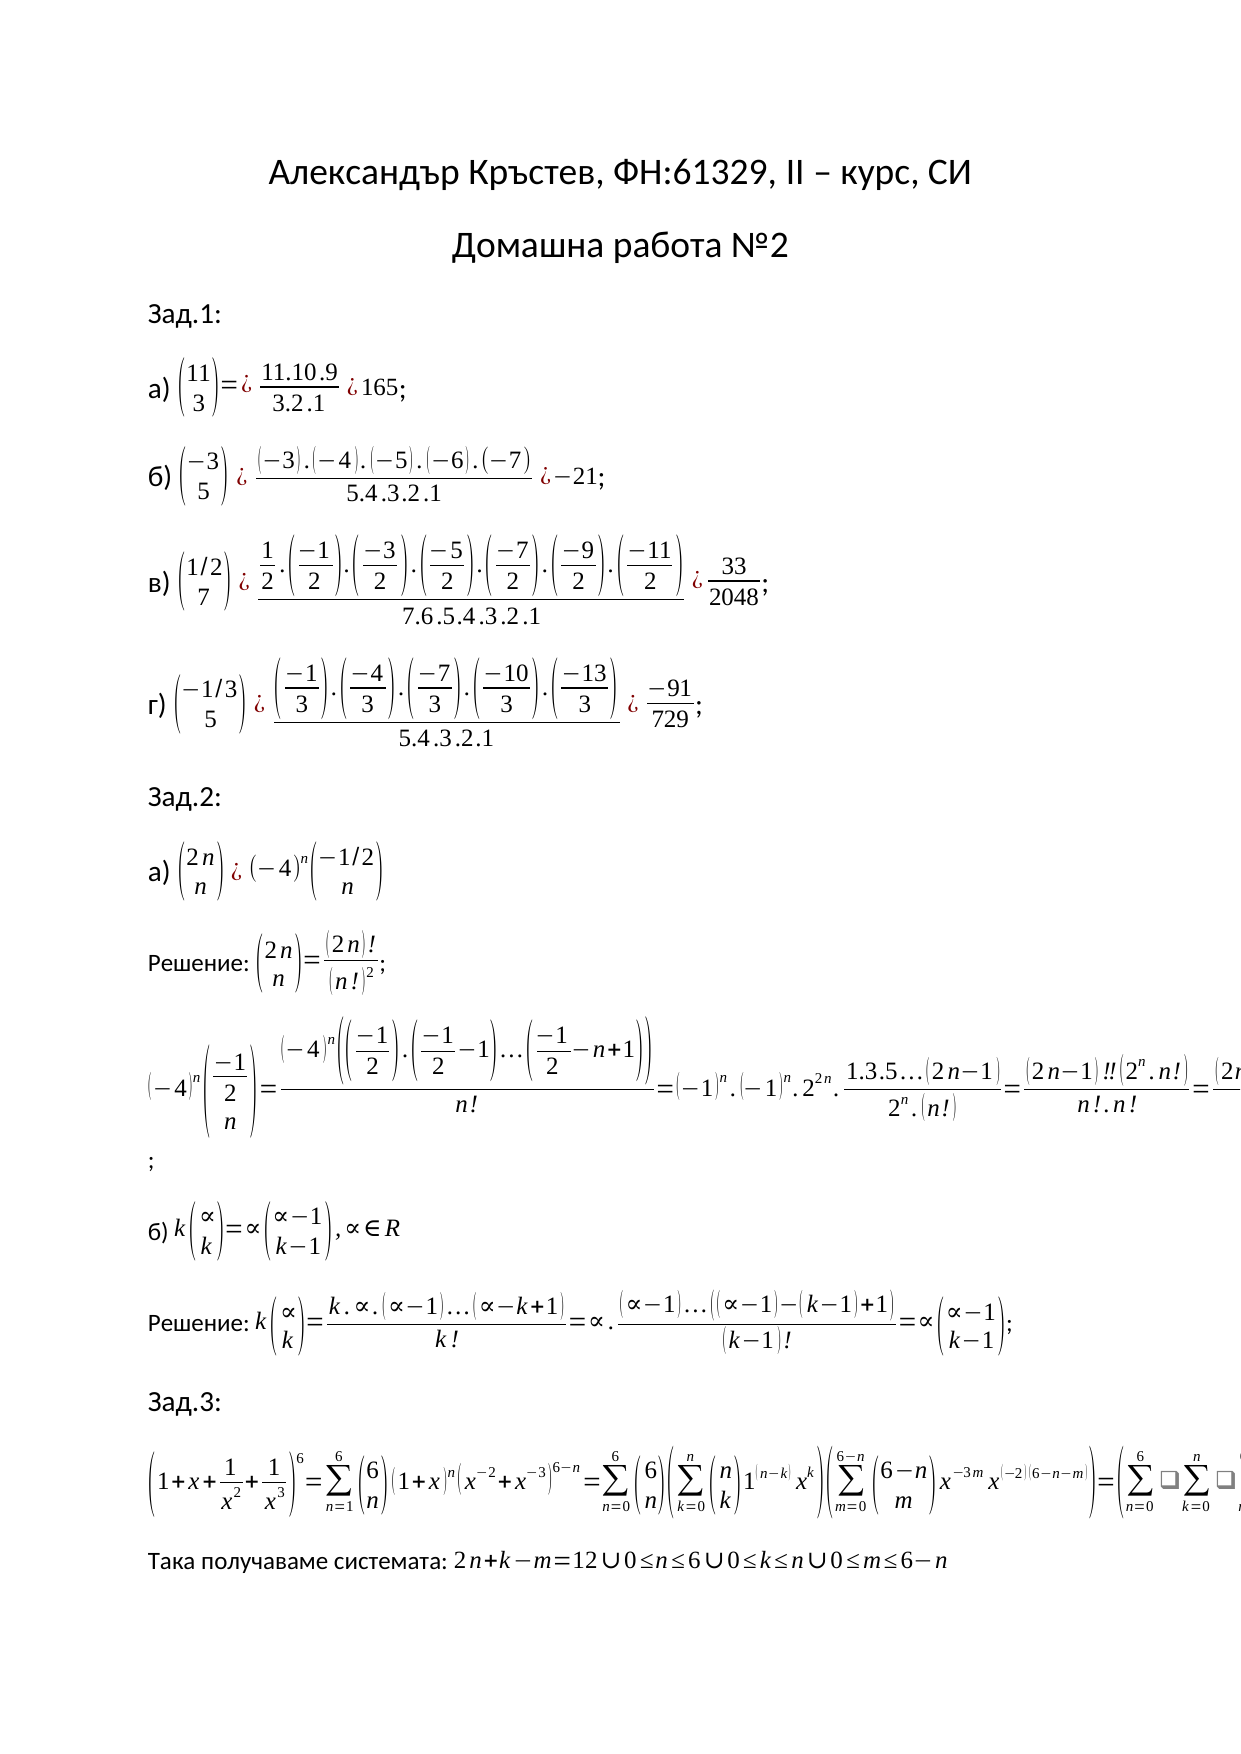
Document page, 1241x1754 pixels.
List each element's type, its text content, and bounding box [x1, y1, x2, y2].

text Александър Кръстев, ФН:61329, II – курс, СИ [148, 148, 1093, 193]
text б) [148, 1200, 1093, 1262]
text Зад.3: [148, 1383, 1093, 1418]
text б) ; [148, 445, 1093, 507]
text Зад.2: [148, 778, 1093, 814]
text Решение: ; ; [148, 929, 1093, 1175]
text Решение: ; [148, 1288, 1093, 1357]
text а) [148, 840, 1093, 902]
text а) ; [148, 356, 1093, 419]
text г) ; [148, 656, 1093, 752]
text Така получаваме системата: [148, 1545, 1122, 1576]
text в) ; [148, 533, 1093, 630]
text Домашна работа №2 [148, 221, 1093, 267]
text Зад.1: [148, 295, 1093, 330]
